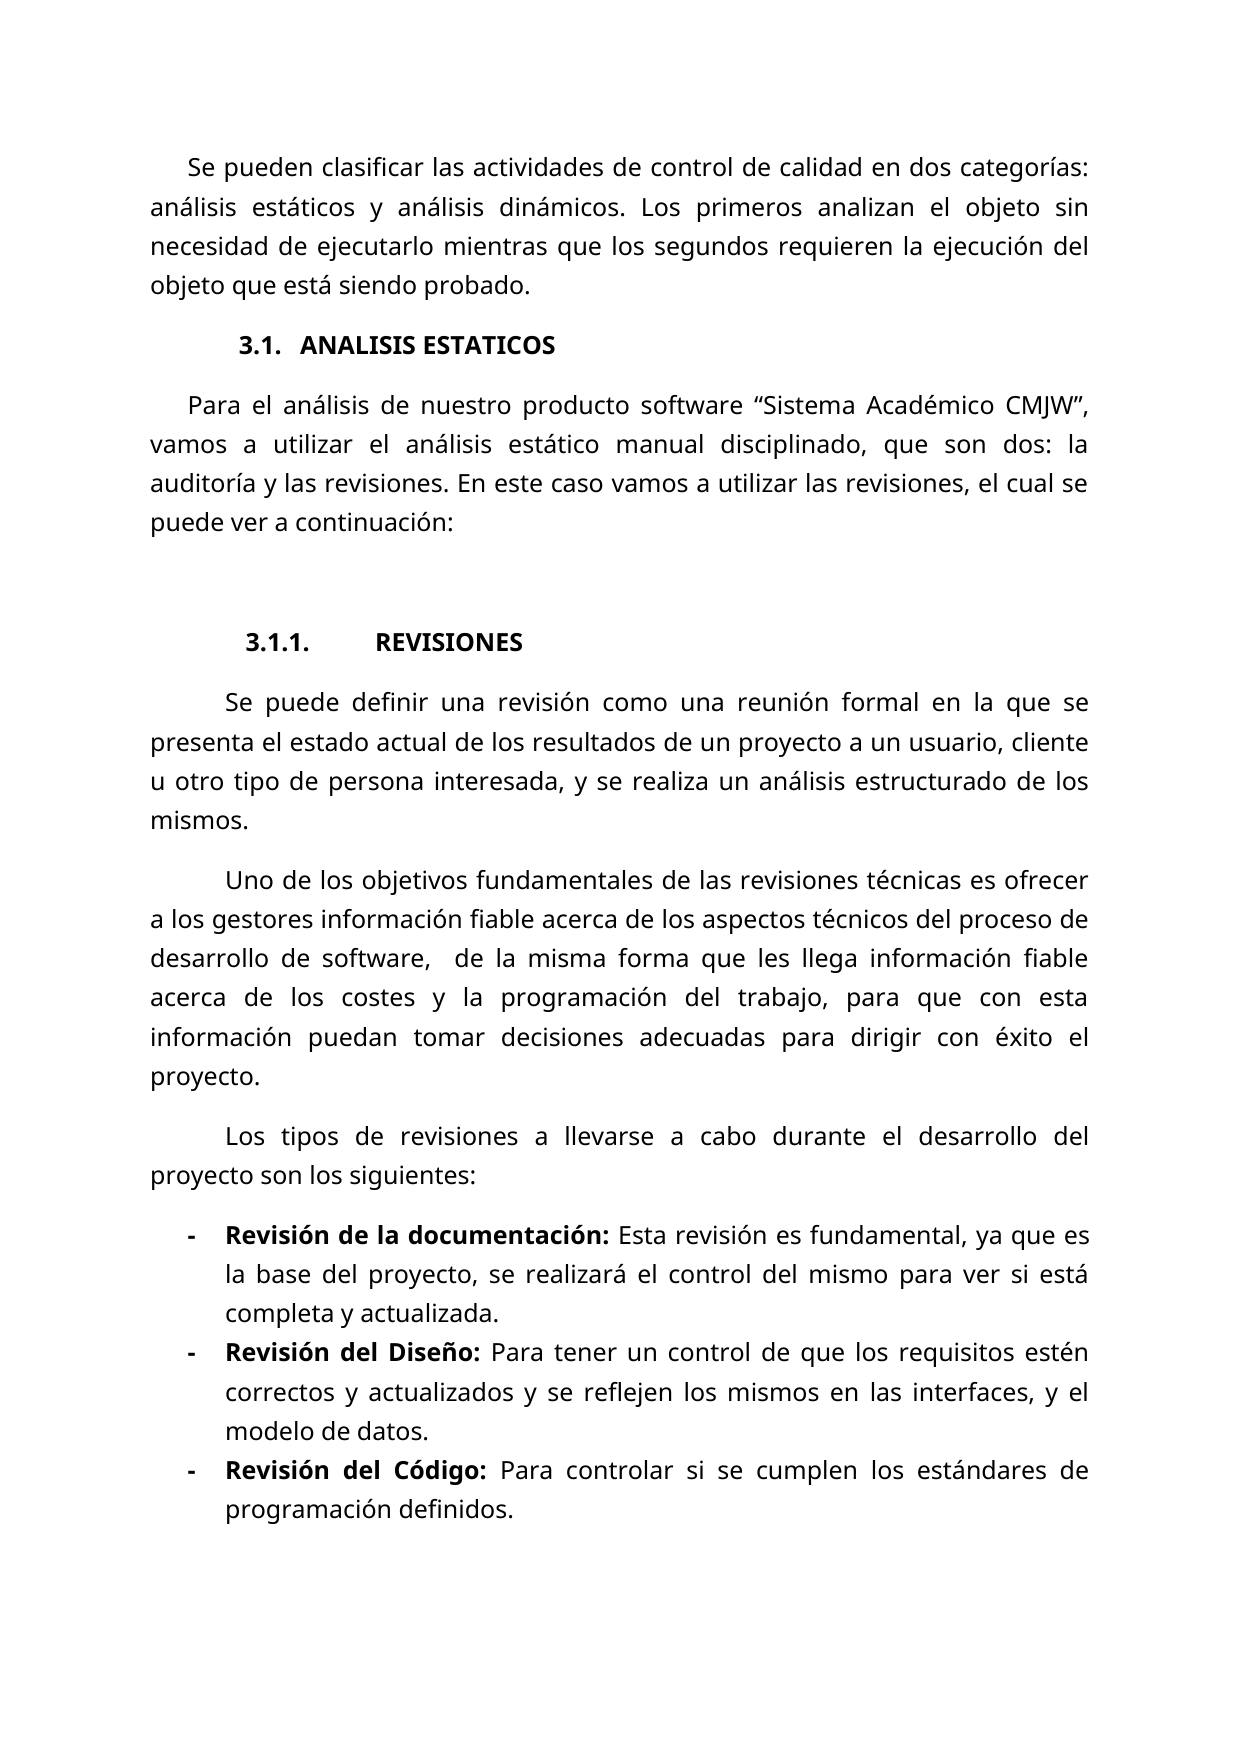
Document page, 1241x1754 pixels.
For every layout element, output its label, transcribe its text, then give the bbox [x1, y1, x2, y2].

text Se puede definir una revisión como una reunión formal en la que se presenta el estado actual de los resultados de un proyecto a un usuario, cliente u otro tipo de persona interesada, y se realiza un análisis estructurado de los mismos. [150, 685, 1090, 837]
list ANALISIS ESTATICOS [239, 327, 1090, 362]
text Para el análisis de nuestro producto software “Sistema Académico CMJW”, vamos a utilizar el análisis estático manual disciplinado, que son dos: la auditoría y las revisiones. En este caso vamos a utilizar las revisiones, el cual se puede ver a continuación: [150, 387, 1090, 539]
list REVISIONES [225, 625, 1090, 659]
text Los tipos de revisiones a llevarse a cabo durante el desarrollo del proyecto son los siguientes: [150, 1118, 1090, 1192]
text Uno de los objetivos fundamentales de las revisiones técnicas es ofrecer a los gestores información fiable acerca de los aspectos técnicos del proceso de desarrollo de software, de la misma forma que les llega información fiable acerca de los costes y la programación del trabajo, para que con esta información puedan tomar decisiones adecuadas para dirigir con éxito el proyecto. [150, 862, 1090, 1092]
list Revisión del Código: Para controlar si se cumplen los estándares de programación definidos. [187, 1452, 1090, 1526]
text Se pueden clasificar las actividades de control de calidad en dos categorías: análisis estáticos y análisis dinámicos. Los primeros analizan el objeto sin necesidad de ejecutarlo mientras que los segundos requieren la ejecución del objeto que está siendo probado. [150, 150, 1090, 302]
list Revisión del Diseño: Para tener un control de que los requisitos estén correctos y actualizados y se reflejen los mismos en las interfaces, y el modelo de datos. [187, 1335, 1090, 1447]
list Revisión de la documentación: Esta revisión es fundamental, ya que es la base del proyecto, se realizará el control del mismo para ver si está completa y actualizada. [187, 1217, 1090, 1330]
